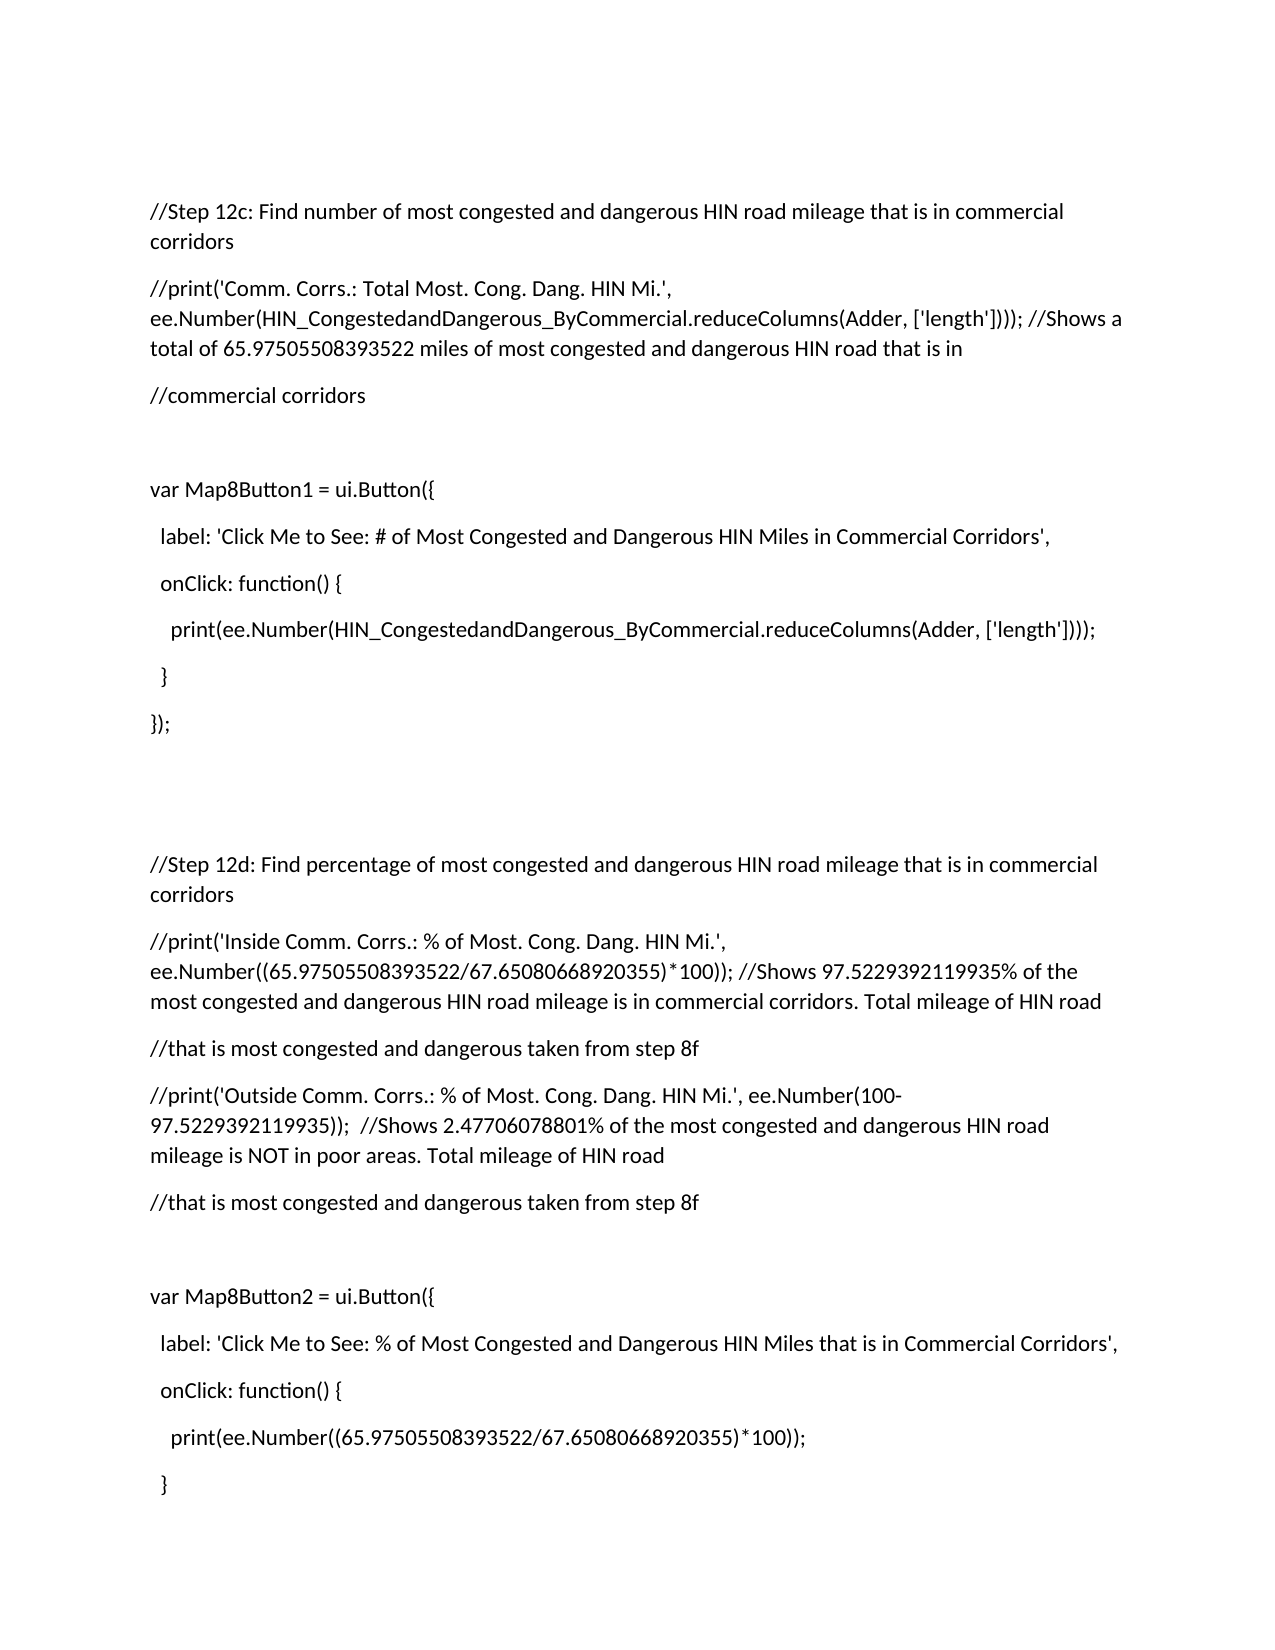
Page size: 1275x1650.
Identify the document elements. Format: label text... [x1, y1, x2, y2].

text //that is most congested and dangerous taken from step 8f [150, 1188, 1125, 1217]
text //commercial corridors [150, 381, 1125, 409]
text //print('Comm. Corrs.: Total Most. Cong. Dang. HIN Mi.', ee.Number(HIN_CongestedandDangerous_ByCommercial.reduceColumns(Adder, ['length']))); //Shows a total of 65.97505508393522 miles of most congested and dangerous HIN road that is in [150, 274, 1125, 362]
text var Map8Button2 = ui.Button({ [150, 1282, 1125, 1310]
text //print('Inside Comm. Corrs.: % of Most. Cong. Dang. HIN Mi.', ee.Number((65.97505508393522/67.65080668920355)*100)); //Shows 97.5229392119935% of the most congested and dangerous HIN road mileage is in commercial corridors. Total mileage of HIN road [150, 927, 1125, 1016]
text label: 'Click Me to See: # of Most Congested and Dangerous HIN Miles in Commercial Corridors', [150, 522, 1125, 550]
text } [150, 1470, 1125, 1498]
text //that is most congested and dangerous taken from step 8f [150, 1034, 1125, 1062]
text onClick: function() { [150, 1376, 1125, 1404]
text }); [150, 709, 1125, 737]
text onClick: function() { [150, 569, 1125, 597]
text print(ee.Number(HIN_CongestedandDangerous_ByCommercial.reduceColumns(Adder, ['length']))); [150, 616, 1125, 644]
text var Map8Button1 = ui.Button({ [150, 475, 1125, 503]
text //Step 12c: Find number of most congested and dangerous HIN road mileage that is in commercial corridors [150, 197, 1125, 255]
text label: 'Click Me to See: % of Most Congested and Dangerous HIN Miles that is in Commercial Corridors', [150, 1329, 1125, 1357]
text //Step 12d: Find percentage of most congested and dangerous HIN road mileage that is in commercial corridors [150, 850, 1125, 908]
text print(ee.Number((65.97505508393522/67.65080668920355)*100)); [150, 1423, 1125, 1451]
text } [150, 662, 1125, 691]
text //print('Outside Comm. Corrs.: % of Most. Cong. Dang. HIN Mi.', ee.Number(100-97.5229392119935)); //Shows 2.47706078801% of the most congested and dangerous HIN road mileage is NOT in poor areas. Total mileage of HIN road [150, 1081, 1125, 1170]
